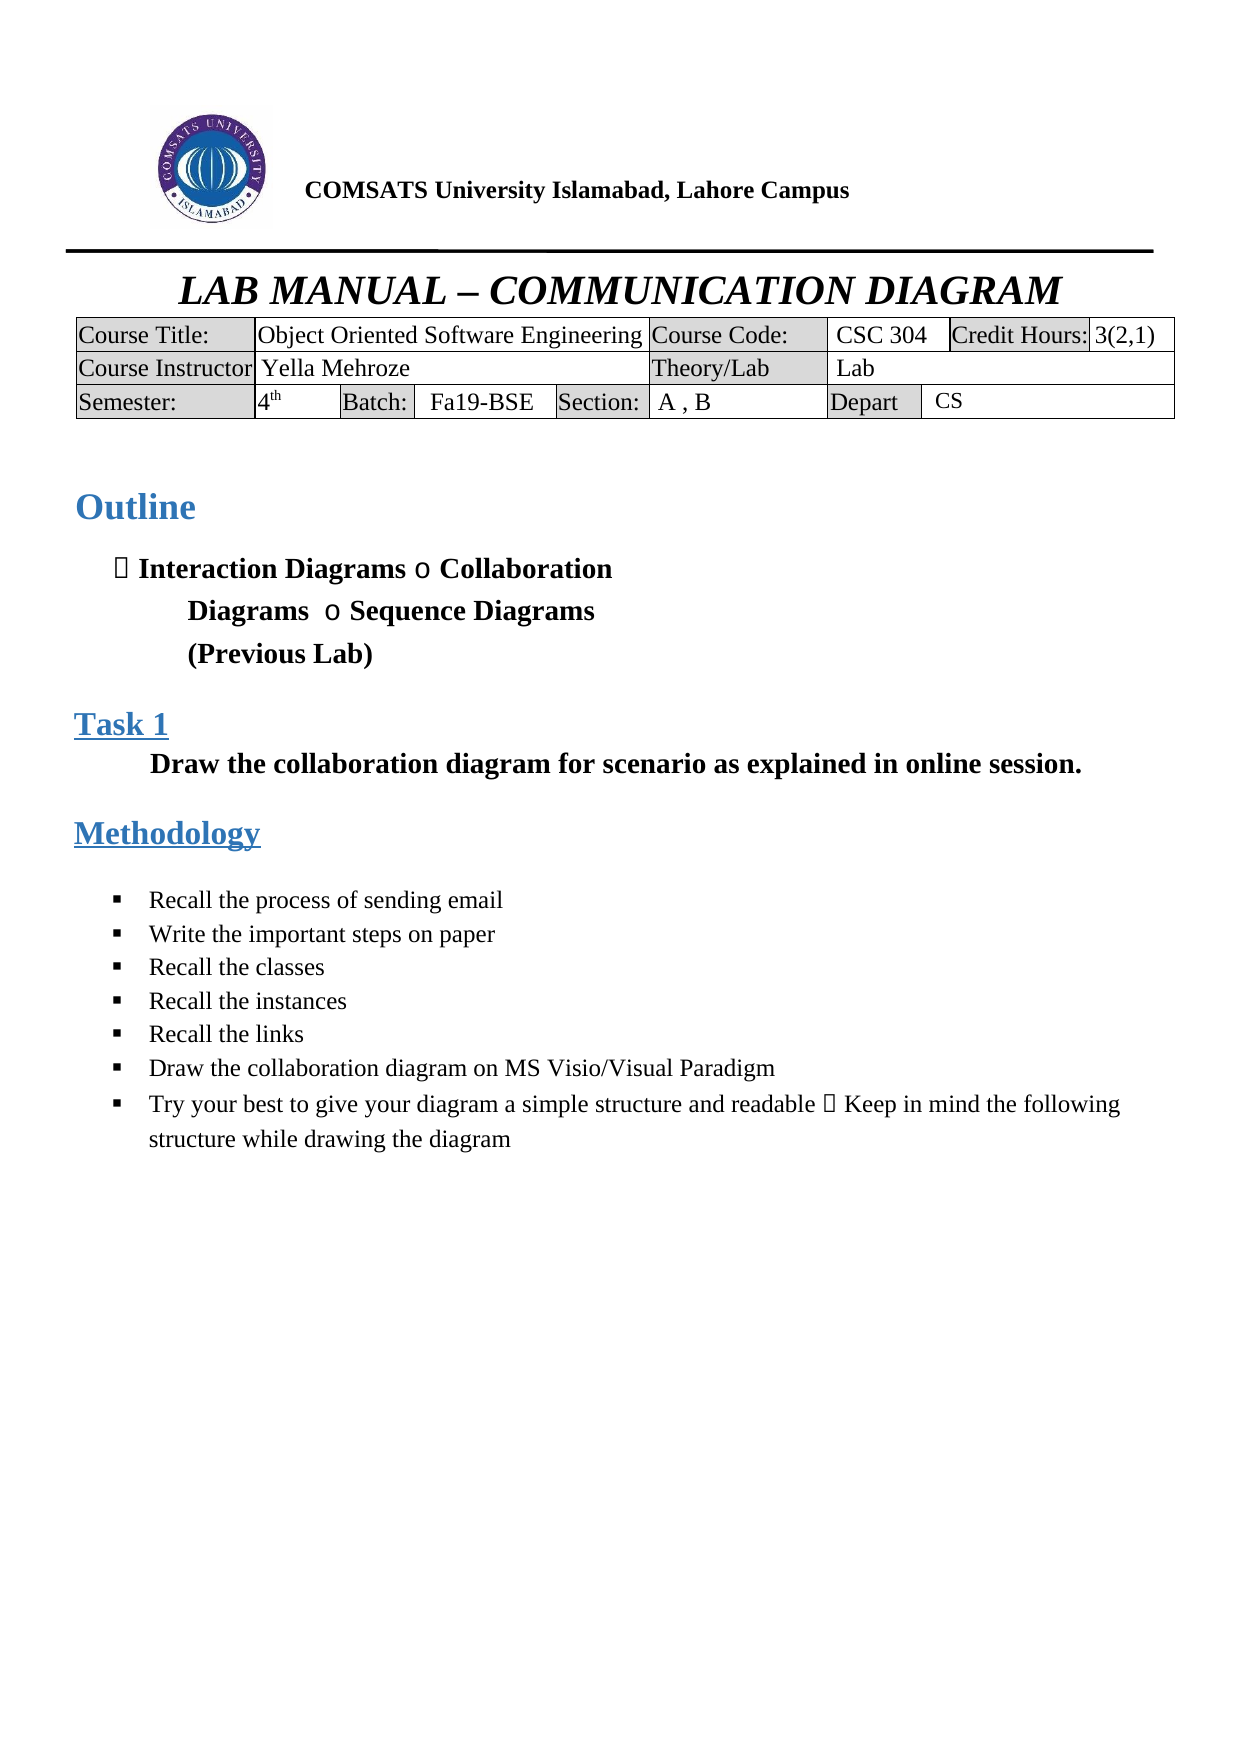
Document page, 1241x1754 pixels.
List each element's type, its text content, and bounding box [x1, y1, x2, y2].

table_cell A , B [650, 385, 827, 418]
text LAB MANUAL – COMMUNICATION DIAGRAM [75, 265, 1062, 313]
table_cell Depart [828, 385, 921, 418]
list Draw the collaboration diagram on MS Visio/Visual Paradigm [111, 1053, 1155, 1081]
table_cell CS [922, 385, 1174, 418]
text Draw the collaboration diagram for scenario as explained in online session. [75, 746, 1082, 779]
list Write the important steps on paper [111, 919, 1155, 948]
text  Interaction Diagrams o Collaboration Diagrams o Sequence Diagrams (Previous Lab) [112, 547, 663, 669]
table_cell Fa19-BSE [415, 385, 556, 418]
picture [150, 105, 273, 229]
subtitle Outline [75, 484, 1155, 527]
table_cell Course Instructor [77, 352, 254, 384]
list Recall the process of sending email [111, 886, 1155, 914]
table_cell 4th [256, 385, 340, 418]
table_header Object Oriented Software Engineering [256, 318, 649, 351]
table_header Course Title: [77, 318, 254, 351]
subtitle Methodology [73, 813, 1155, 851]
list Recall the links [111, 1019, 1155, 1048]
text Task 1 [73, 705, 1155, 743]
list Try your best to give your diagram a simple structure and readable  Keep in mind the following structure while drawing the diagram [111, 1086, 1155, 1152]
list Recall the classes [111, 952, 1155, 981]
table_cell Section: [557, 385, 649, 418]
table_header 3(2,1) [1090, 318, 1174, 351]
list Recall the instances [111, 986, 1155, 1014]
table_cell Batch: [341, 385, 414, 418]
table_cell Semester: [77, 385, 254, 418]
table_header Course Code: [650, 318, 827, 351]
table_cell Lab [828, 352, 1174, 384]
table_cell Yella Mehroze [256, 352, 649, 384]
table_cell Theory/Lab [650, 352, 827, 384]
table_header CSC 304 [828, 318, 949, 351]
table_header Credit Hours: [951, 318, 1089, 351]
